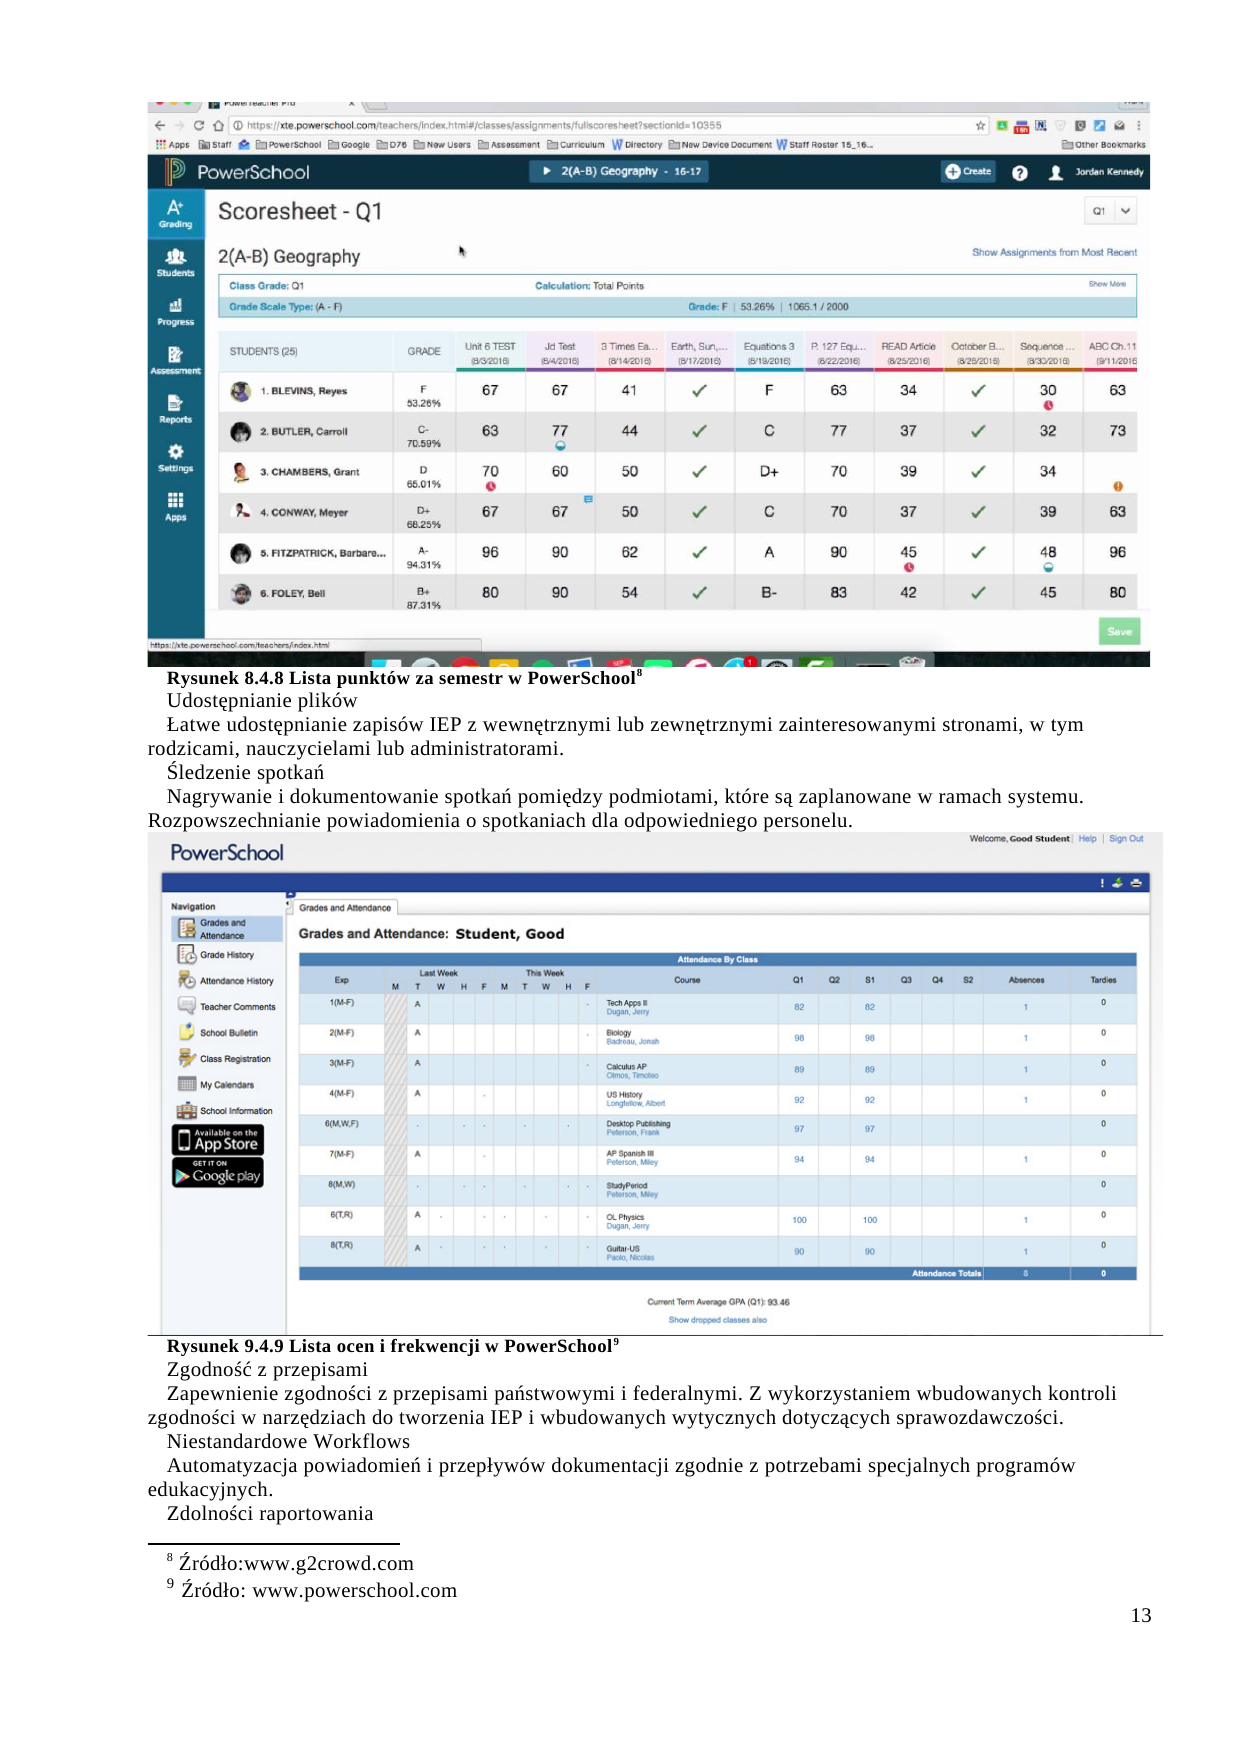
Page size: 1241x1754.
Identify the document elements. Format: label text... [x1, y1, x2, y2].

text Niestandardowe Workflows [148, 1429, 1152, 1453]
picture [147, 102, 1151, 667]
text Zdolności raportowania [148, 1501, 1152, 1525]
picture [147, 832, 1164, 1336]
text Łatwe udostępnianie zapisów IEP z wewnętrznymi lub zewnętrznymi zainteresowanymi stronami, w tym rodzicami, nauczycielami lub administratorami. [148, 712, 1152, 760]
text Udostępnianie plików [148, 688, 1152, 712]
text Nagrywanie i dokumentowanie spotkań pomiędzy podmiotami, które są zaplanowane w ramach systemu. Rozpowszechnianie powiadomienia o spotkaniach dla odpowiedniego personelu. [148, 784, 1152, 832]
text Śledzenie spotkań [148, 760, 1152, 784]
text Zapewnienie zgodności z przepisami państwowymi i federalnymi. Z wykorzystaniem wbudowanych kontroli zgodności w narzędziach do tworzenia IEP i wbudowanych wytycznych dotyczących sprawozdawczości. [148, 1381, 1152, 1429]
text Zgodność z przepisami [148, 1357, 1152, 1381]
text Automatyzacja powiadomień i przepływów dokumentacji zgodnie z potrzebami specjalnych programów edukacyjnych. [148, 1453, 1152, 1501]
